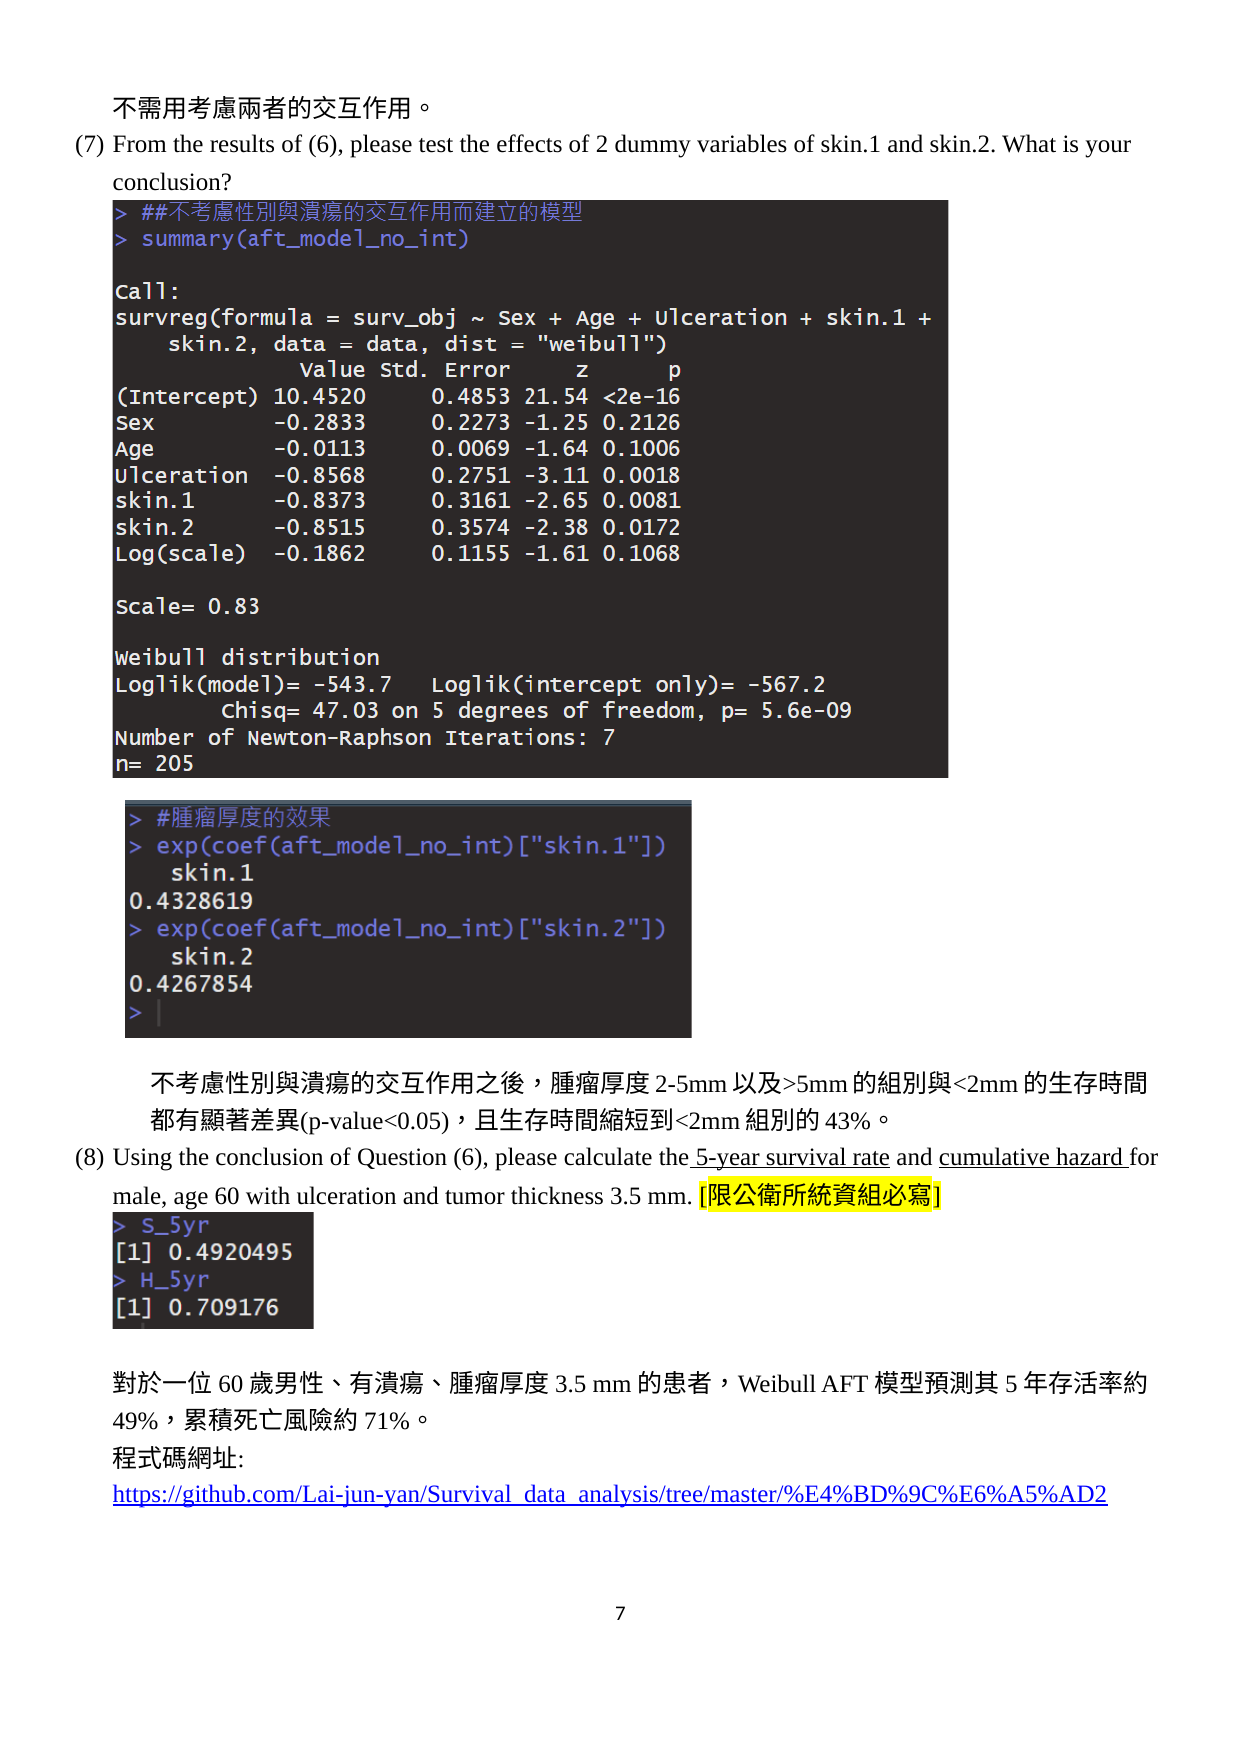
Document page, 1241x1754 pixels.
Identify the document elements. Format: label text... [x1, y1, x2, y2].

list 不考慮性別與潰瘍的交互作用之後，腫瘤厚度2-5mm以及>5mm的組別與<2mm的生存時間都有顯著差異(p-value<0.05)，且生存時間縮短到<2mm組別的43%。 [150, 1062, 1165, 1137]
picture [125, 800, 692, 1038]
list From the results of (6), please test the effects of 2 dummy variables of skin.1 and skin.2. What is your conclusion? [75, 125, 1165, 200]
list Using the conclusion of Question (6), please calculate the 5-year survival rate and cumulative hazard for male, age 60 with ulceration and tumor thickness 3.5 mm. [限公衛所統資組必寫] [75, 1137, 1165, 1212]
list 對於一位 60 歲男性、有潰瘍、腫瘤厚度 3.5 mm 的患者，Weibull AFT 模型預測其 5 年存活率約 49%，累積死亡風險約 71%。 [112, 1362, 1165, 1437]
list 程式碼網址: [112, 1437, 1165, 1475]
list https://github.com/Lai-jun-yan/Survival_data_analysis/tree/master/%E4%BD%9C%E6%A5%AD2 [112, 1475, 1165, 1512]
picture [112, 1212, 314, 1329]
list 不需用考慮兩者的交互作用。 [112, 87, 1165, 125]
picture [112, 200, 949, 778]
